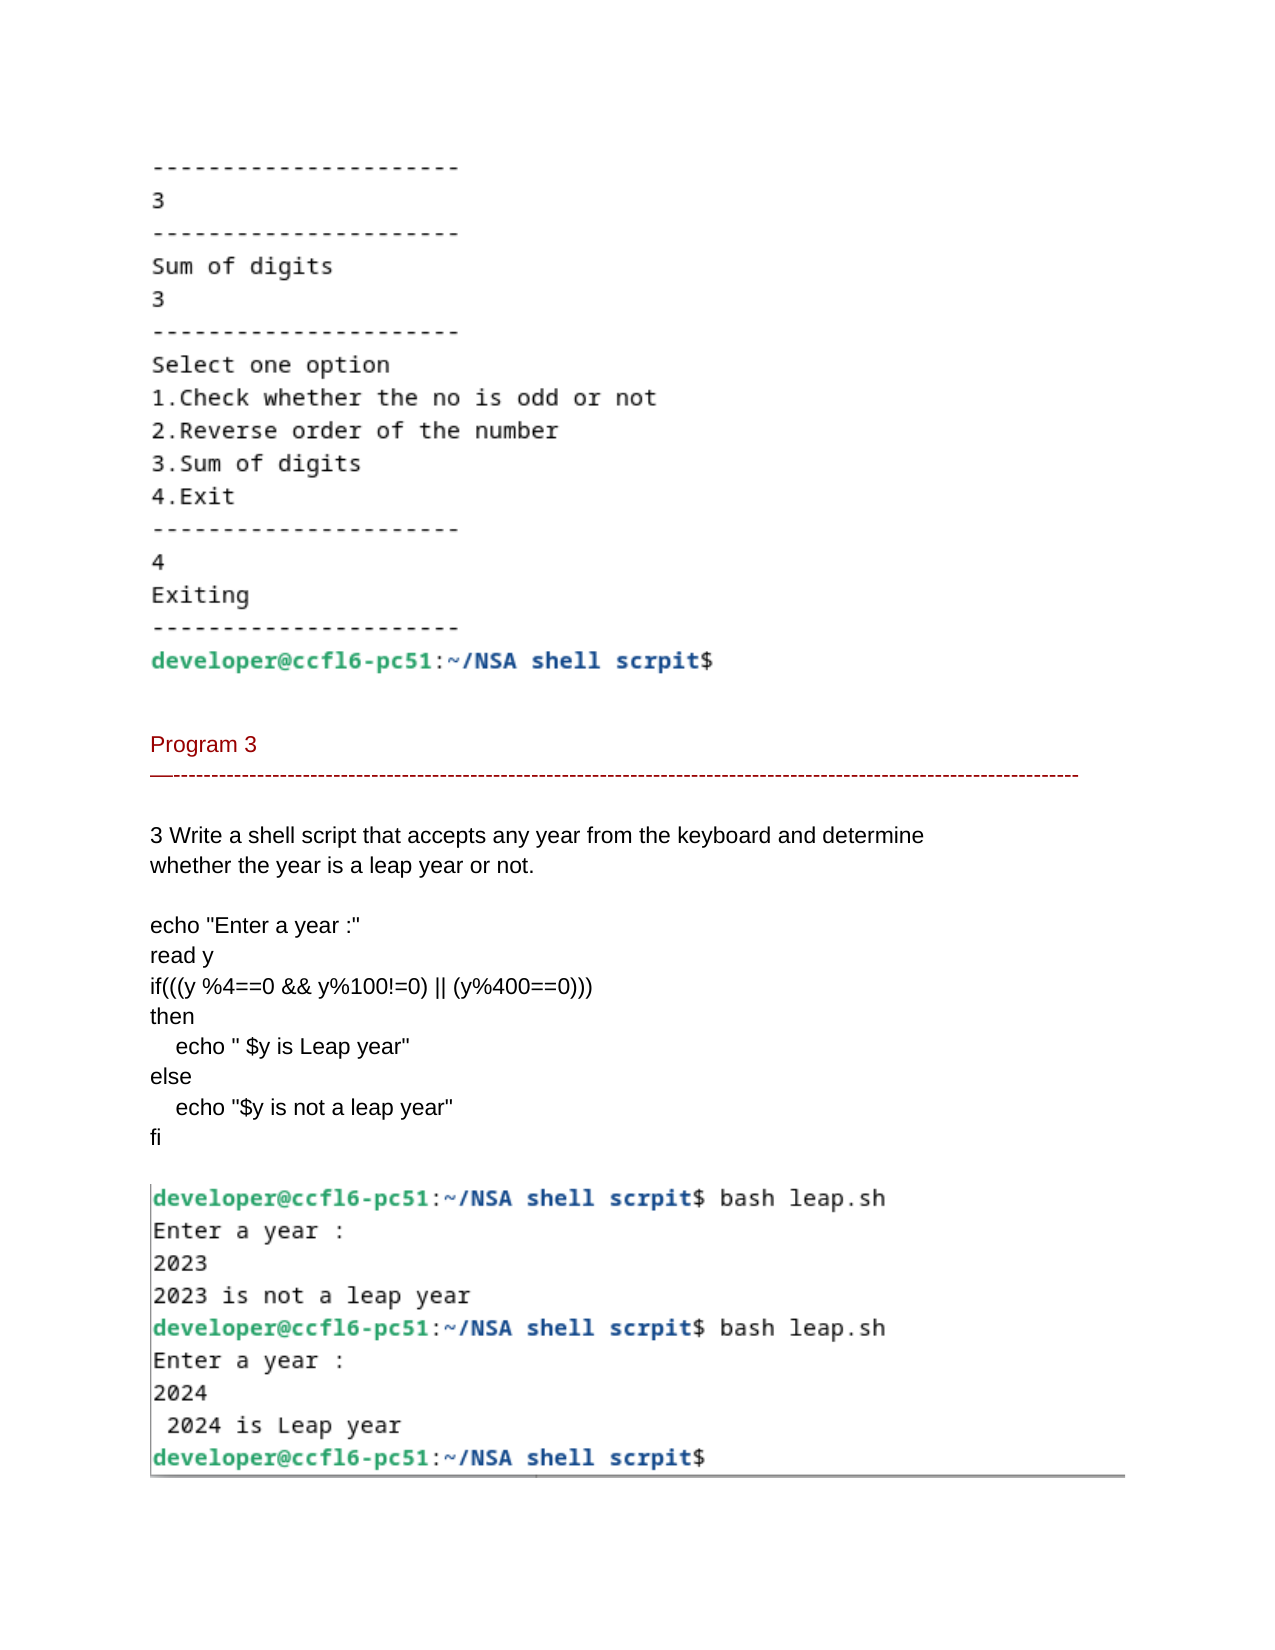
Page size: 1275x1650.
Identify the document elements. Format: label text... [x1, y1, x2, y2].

text echo "Enter a year :" [150, 912, 1125, 938]
text then [150, 1003, 1125, 1029]
text whether the year is a leap year or not. [150, 852, 1125, 878]
text read y [150, 942, 1125, 969]
picture [150, 1184, 1125, 1478]
picture [150, 150, 819, 697]
text else [150, 1063, 1125, 1089]
text 3 Write a shell script that accepts any year from the keyboard and determine [150, 822, 1125, 848]
text echo " $y is Leap year" [150, 1033, 1125, 1059]
text if(((y %4==0 && y%100!=0) || (y%400==0))) [150, 973, 1125, 999]
text —----------------------------------------------------------------------------------------------------------------------- [150, 761, 1125, 787]
text echo "$y is not a leap year" [150, 1093, 1125, 1120]
text fi [150, 1124, 1125, 1150]
text Program 3 [150, 731, 1125, 757]
